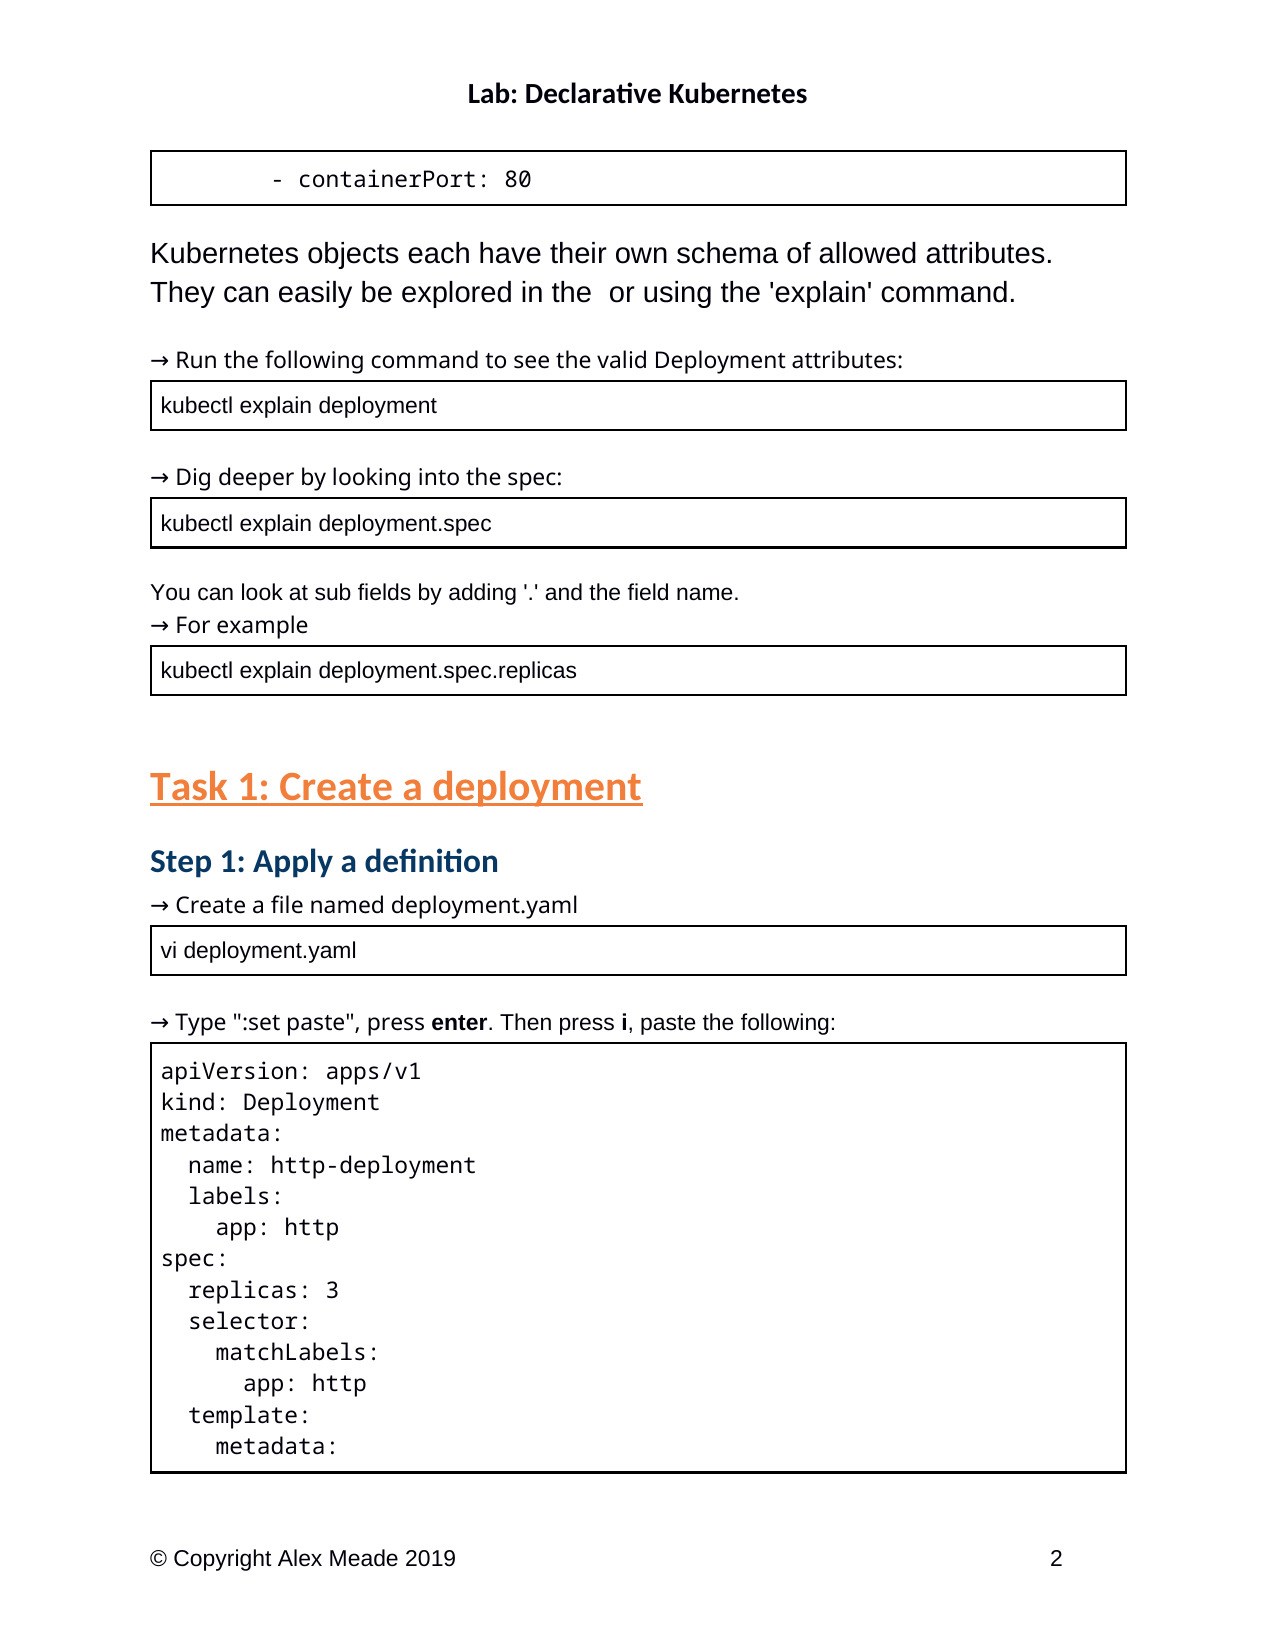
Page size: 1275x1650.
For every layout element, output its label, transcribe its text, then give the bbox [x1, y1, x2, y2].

text → Type ":set paste", press enter. Then press i, paste the following: [150, 1006, 1125, 1038]
text → Create a file named deployment.yaml [150, 889, 1125, 920]
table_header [152, 152, 1125, 204]
subtitle Task 1: Create a deployment [150, 760, 1125, 811]
table_header vi deployment.yaml [152, 927, 1125, 974]
text → Dig deeper by looking into the spec: [150, 461, 1125, 492]
text Kubernetes objects each have their own schema of allowed attributes. They can easily be explored in the kubernetes reference docs or using the 'explain' command. [150, 236, 1125, 308]
table_header kubectl explain deployment.spec.replicas [152, 647, 1125, 694]
text → Run the following command to see the valid Deployment attributes: [150, 344, 1125, 375]
subtitle Step 1: Apply a definition [150, 840, 1125, 881]
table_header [152, 1044, 1125, 1471]
text → For example [150, 609, 1125, 640]
table_header kubectl explain deployment [152, 382, 1125, 429]
text You can look at sub fields by adding '.' and the field name. [150, 579, 1125, 605]
table_header kubectl explain deployment.spec [152, 499, 1125, 546]
